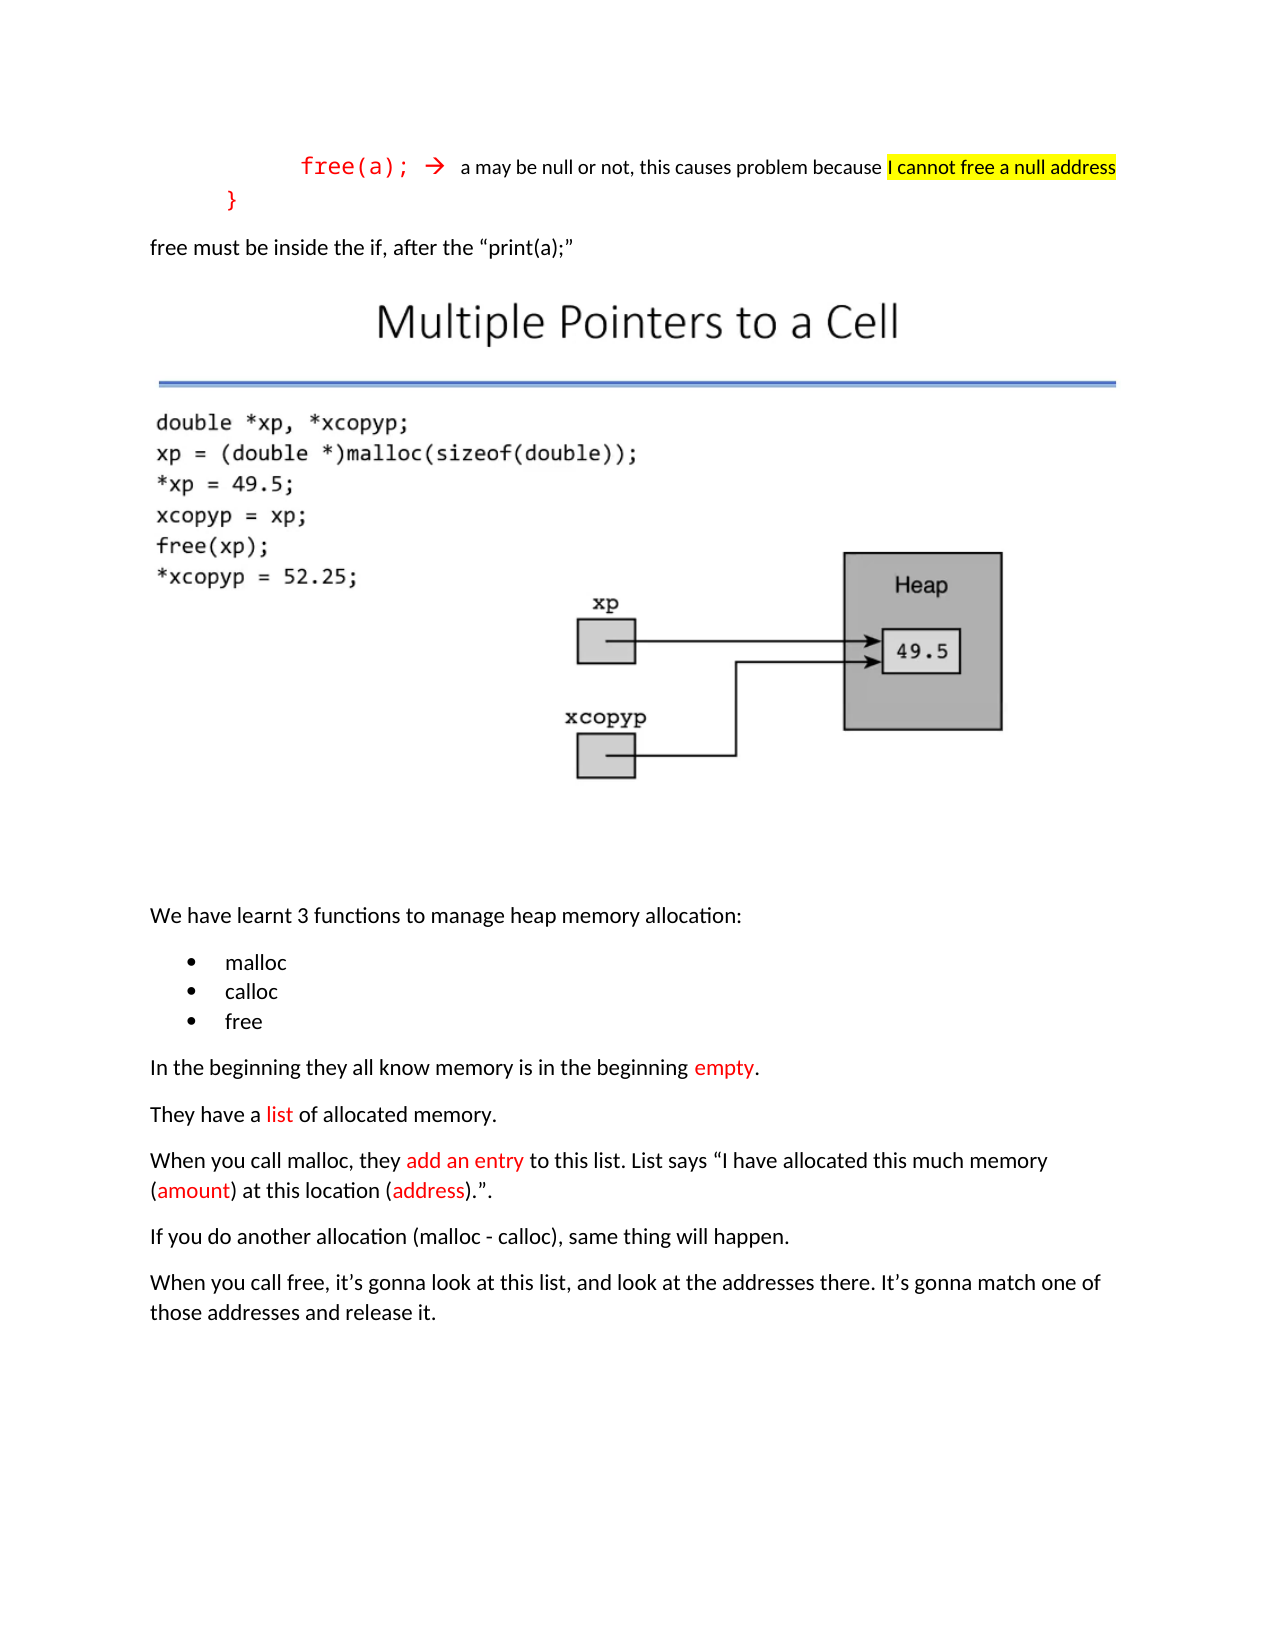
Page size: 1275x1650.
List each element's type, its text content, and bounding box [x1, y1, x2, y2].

list free(a); a may be null or not, this causes problem because I cannot free a null address [225, 150, 1125, 181]
list free [187, 1007, 1125, 1035]
list malloc [187, 948, 1125, 976]
text In the beginning they all know memory is in the beginning empty. [150, 1053, 1125, 1081]
text free must be inside the if, after the “print(a);” [150, 233, 1125, 261]
list calloc [187, 977, 1125, 1005]
text We have learnt 3 functions to manage heap memory allocation: [150, 901, 1125, 929]
text When you call free, it’s gonna look at this list, and look at the addresses there. It’s gonna match one of those addresses and release it. [150, 1268, 1125, 1326]
text When you call malloc, they add an entry to this list. List says “I have allocated this much memory (amount) at this location (address).”. [150, 1146, 1125, 1204]
list } [225, 183, 1125, 214]
text If you do another allocation (malloc - calloc), same thing will happen. [150, 1222, 1125, 1250]
picture [150, 279, 1124, 791]
text They have a list of allocated memory. [150, 1100, 1125, 1128]
